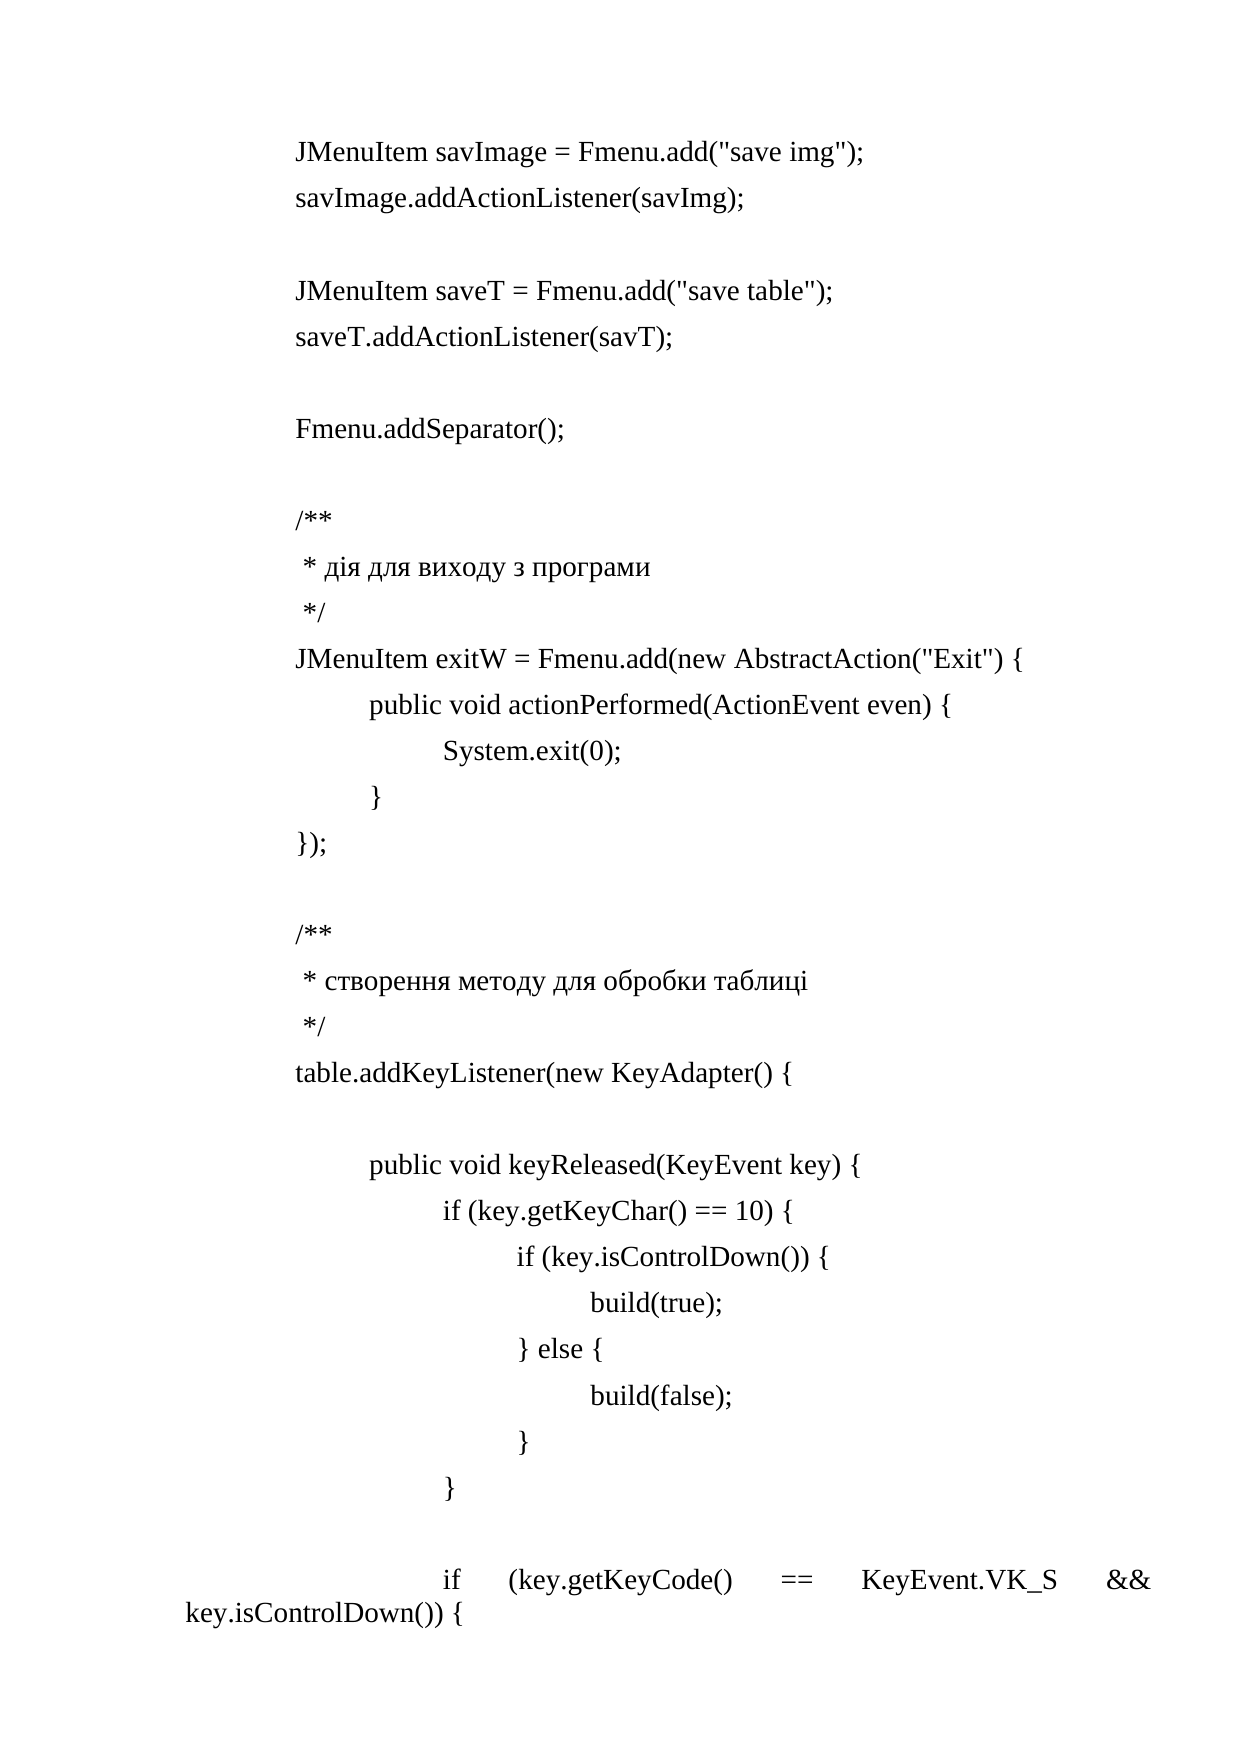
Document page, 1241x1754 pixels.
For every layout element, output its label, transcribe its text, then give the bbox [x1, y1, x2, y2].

list build(true); [185, 1286, 1152, 1319]
list }); [185, 825, 1152, 859]
list */ [185, 1009, 1152, 1043]
list */ [185, 595, 1152, 628]
list if (key.getKeyCode() == KeyEvent.VK_S && key.isControlDown()) { [185, 1562, 1152, 1629]
list * дія для виходу з програми [185, 549, 1152, 582]
list * створення методу для обробки таблиці [185, 963, 1152, 997]
list public void actionPerformed(ActionEvent even) { [185, 687, 1152, 721]
list if (key.isControlDown()) { [185, 1239, 1152, 1273]
list if (key.getKeyChar() == 10) { [185, 1193, 1152, 1227]
list table.addKeyListener(new KeyAdapter() { [185, 1055, 1152, 1089]
list saveT.addActionListener(savT); [185, 319, 1152, 352]
list } [185, 779, 1152, 813]
list build(false); [185, 1378, 1152, 1411]
list public void keyReleased(KeyEvent key) { [185, 1147, 1152, 1181]
list /** [185, 917, 1152, 951]
list System.exit(0); [185, 733, 1152, 767]
list Fmenu.addSeparator(); [185, 411, 1152, 444]
list savImage.addActionListener(savImg); [185, 181, 1152, 214]
list } else { [185, 1332, 1152, 1365]
list } [185, 1424, 1152, 1457]
list JMenuItem exitW = Fmenu.add(new AbstractAction("Exit") { [185, 641, 1152, 674]
list JMenuItem savImage = Fmenu.add("save img"); [185, 134, 1152, 168]
list JMenuItem saveT = Fmenu.add("save table"); [185, 273, 1152, 306]
list } [185, 1470, 1152, 1503]
list /** [185, 503, 1152, 536]
